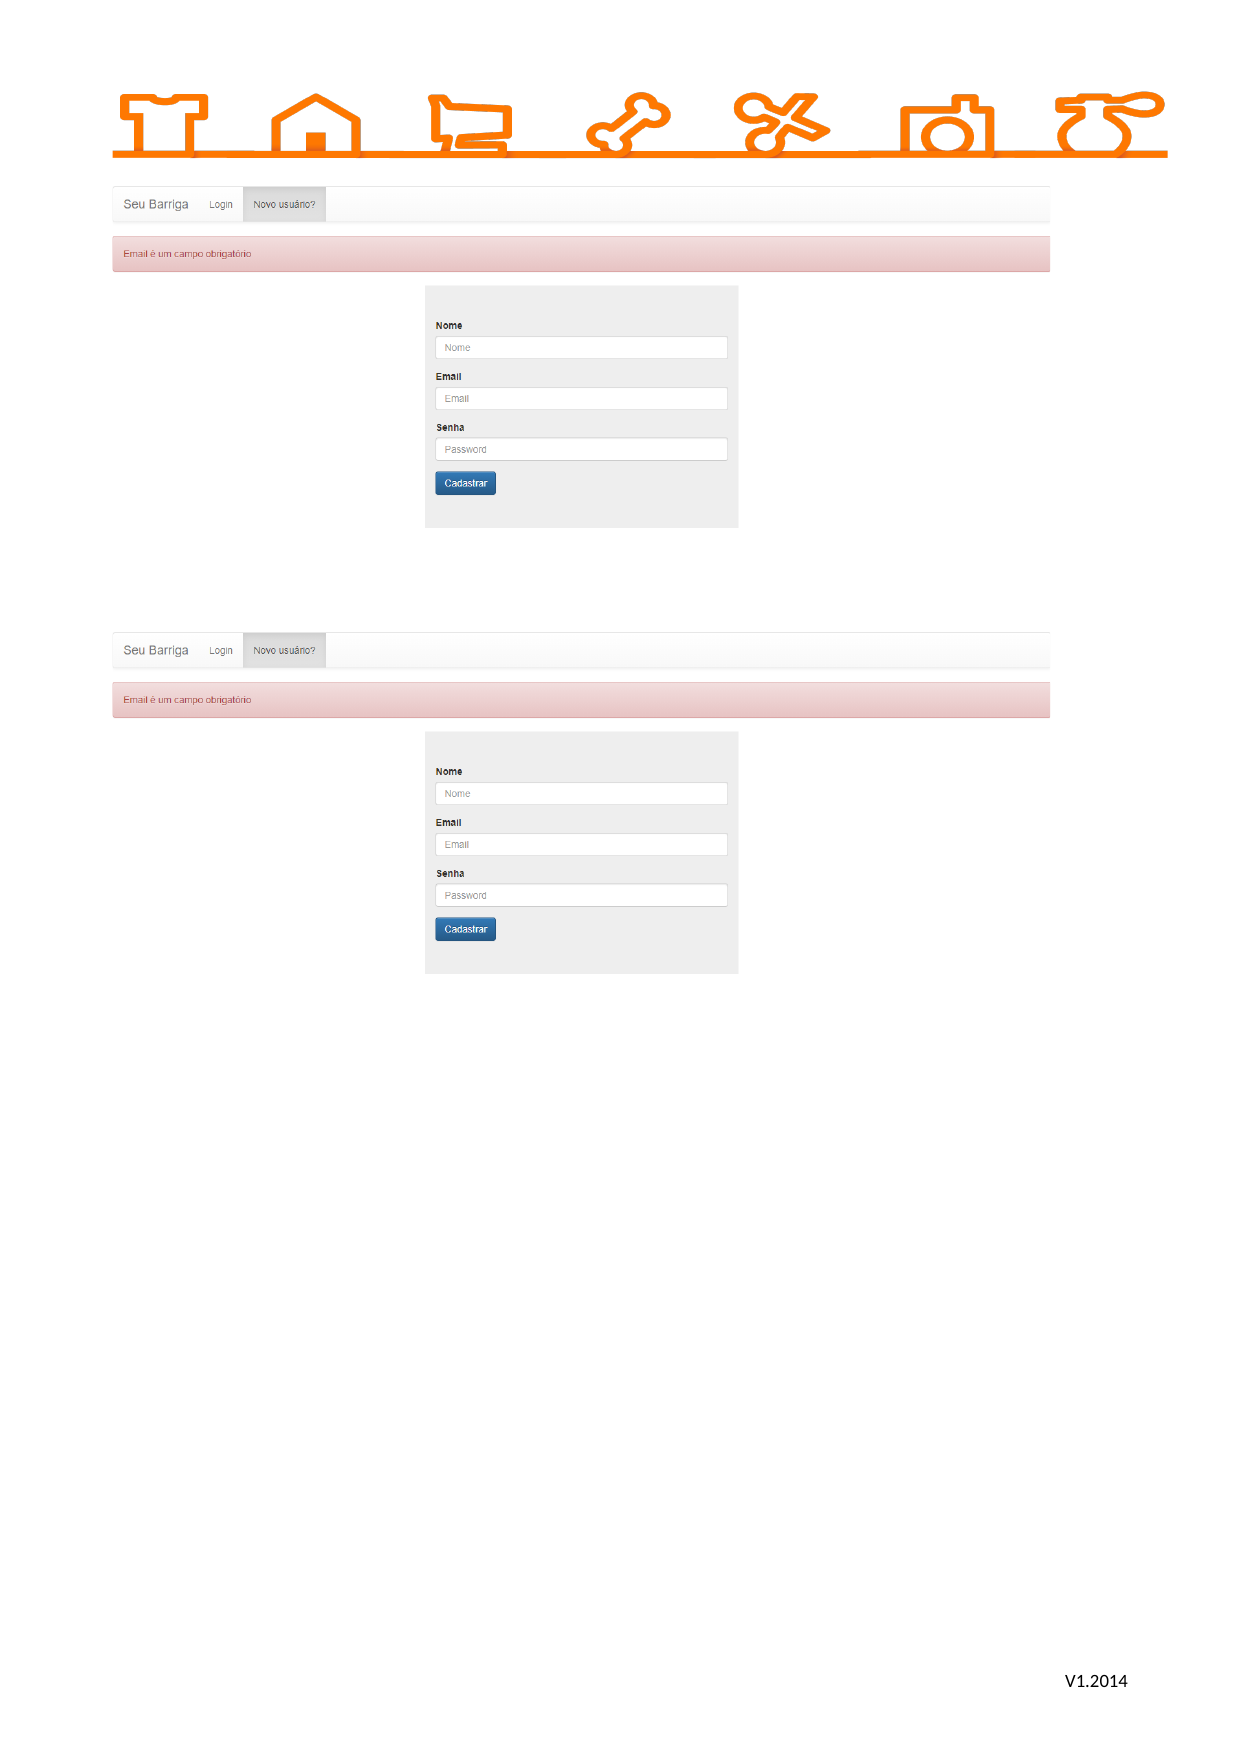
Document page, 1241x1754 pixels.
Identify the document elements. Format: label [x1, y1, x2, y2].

picture [112, 186, 1050, 608]
picture [112, 632, 1050, 1054]
picture [112, 73, 1168, 159]
